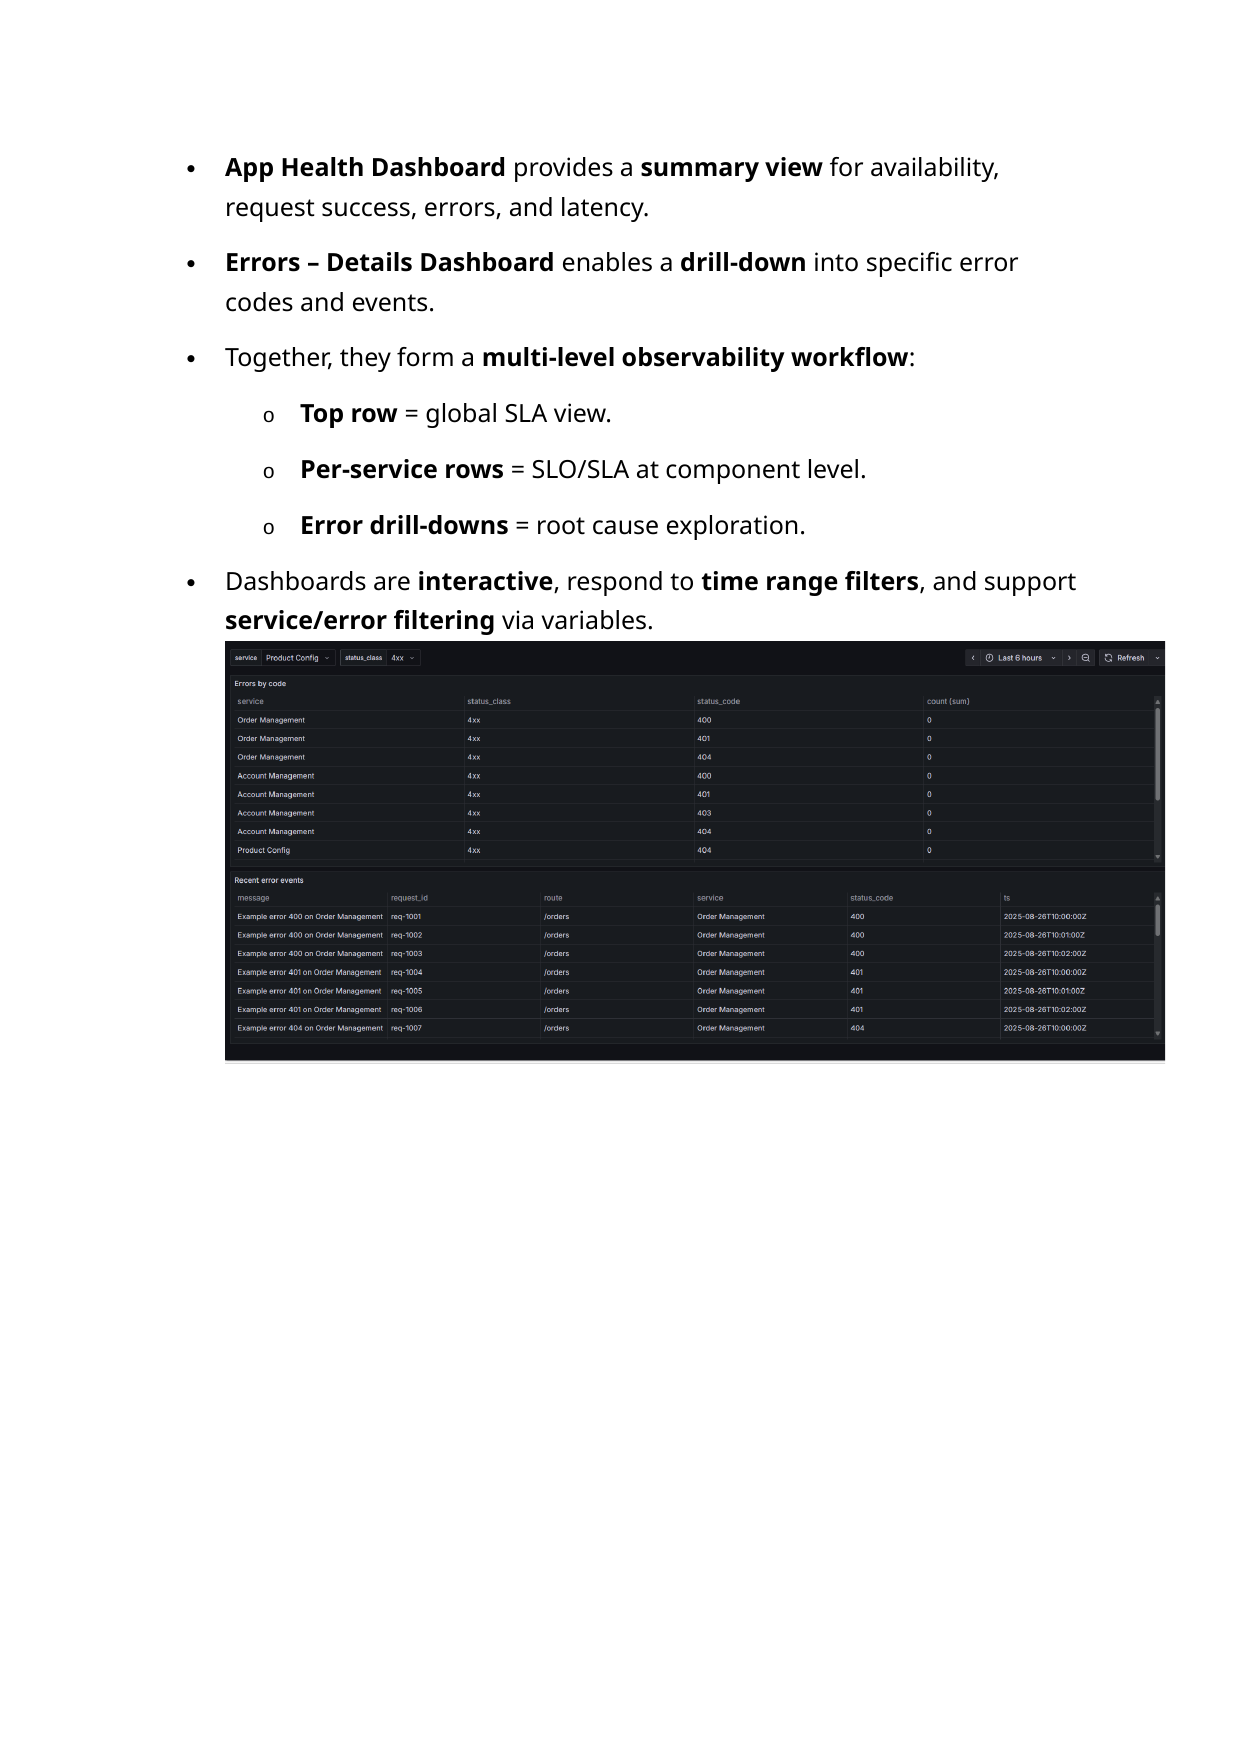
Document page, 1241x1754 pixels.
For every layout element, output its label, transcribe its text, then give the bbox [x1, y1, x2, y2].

list Error drill-downs = root cause exploration. [262, 507, 1090, 542]
picture [225, 641, 1166, 1064]
list App Health Dashboard provides a summary view for availability, request success, errors, and latency. [187, 150, 1090, 223]
list Errors – Details Dashboard enables a drill-down into specific error codes and events. [187, 245, 1090, 318]
list Top row = global SLA view. [262, 396, 1090, 430]
list Together, they form a multi-level observability workflow: [187, 340, 1090, 374]
list Per-service rows = SLO/SLA at component level. [262, 452, 1090, 486]
